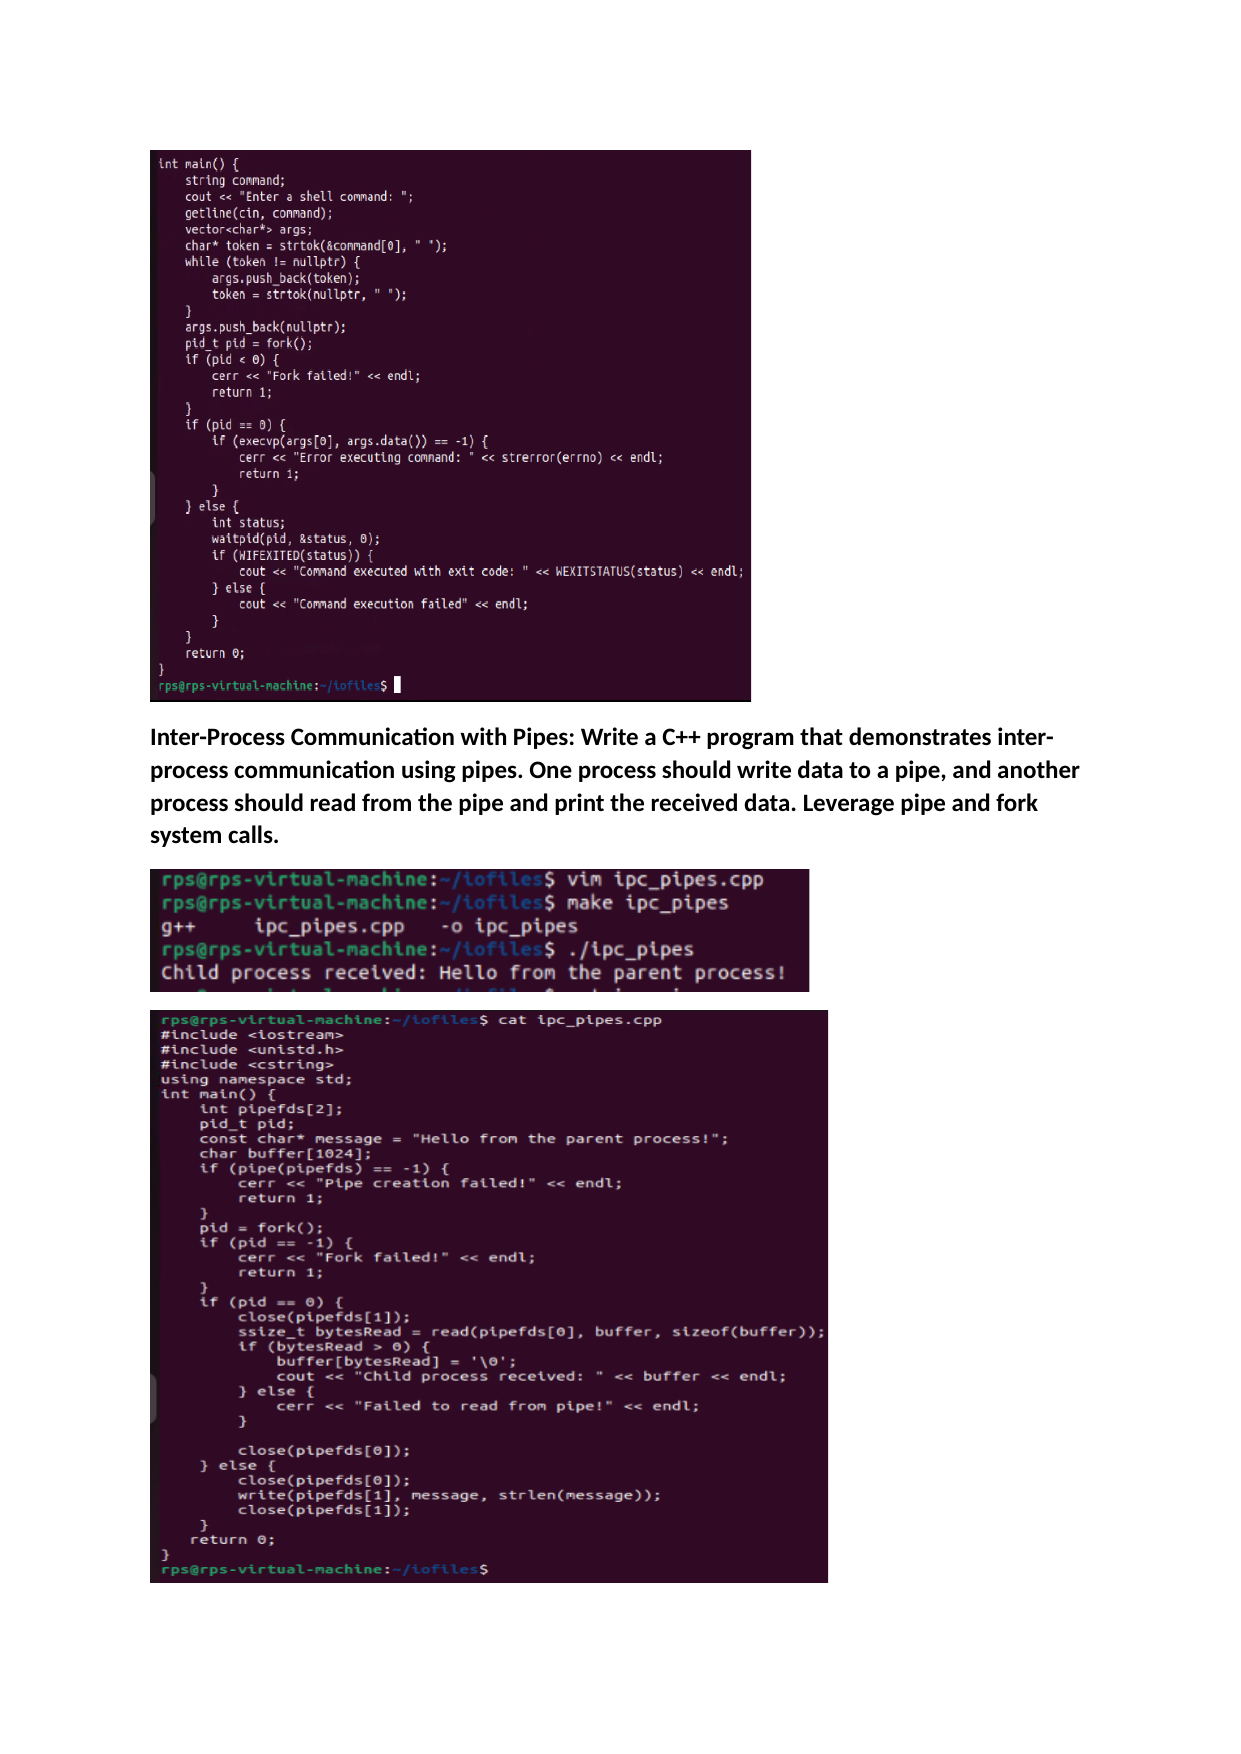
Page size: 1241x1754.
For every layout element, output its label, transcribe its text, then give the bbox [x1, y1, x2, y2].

text Inter-Process Communication with Pipes: Write a C++ program that demonstrates inter-process communication using pipes. One process should write data to a pipe, and another process should read from the pipe and print the received data. Leverage pipe and fork system calls. [150, 721, 1090, 850]
picture [150, 150, 752, 702]
picture [150, 1010, 829, 1583]
picture [150, 869, 810, 992]
